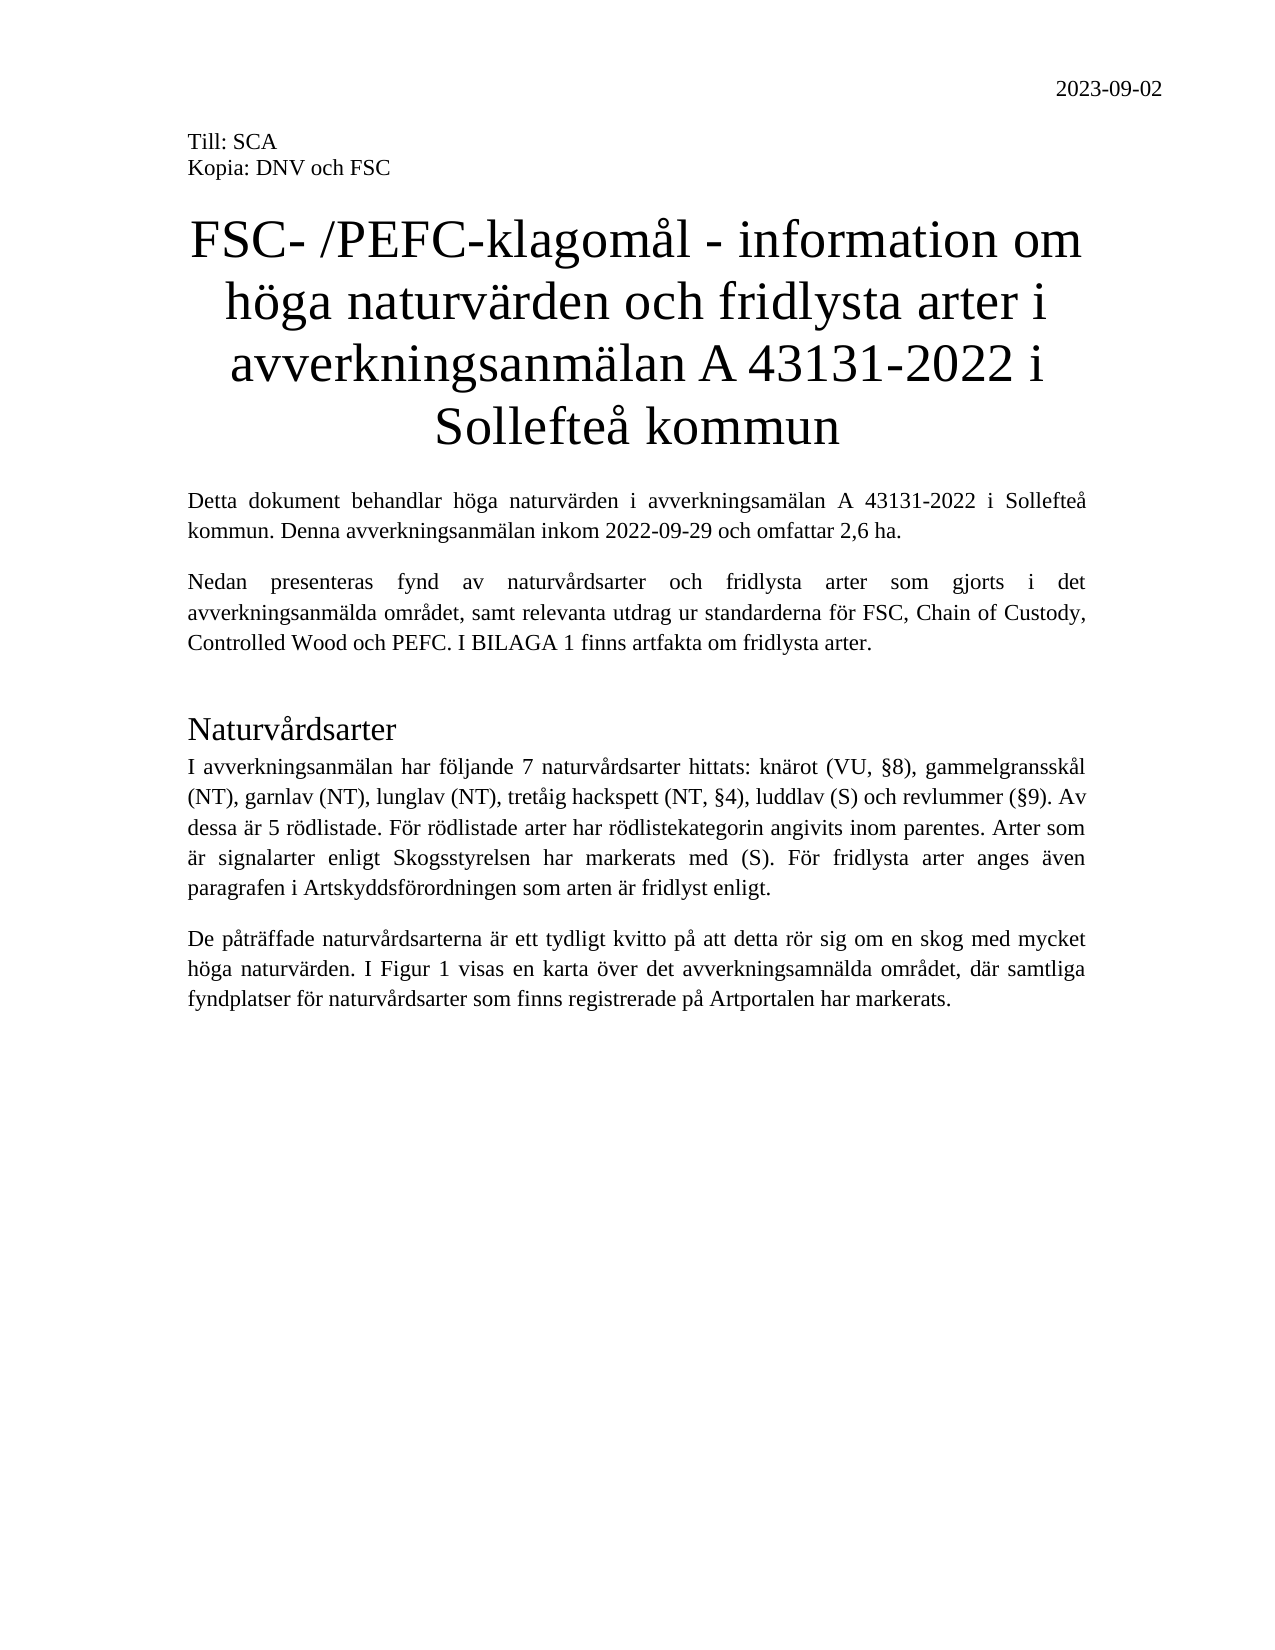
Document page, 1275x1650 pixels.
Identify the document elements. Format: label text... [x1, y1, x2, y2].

subtitle Naturvårdsarter [187, 709, 1087, 747]
text Nedan presenteras fynd av naturvårdsarter och fridlysta arter som gjorts i det avverkningsanmälda området, samt relevanta utdrag ur standarderna för FSC, Chain of Custody, Controlled Wood och PEFC. I BILAGA 1 finns artfakta om fridlysta arter. [187, 568, 1087, 655]
text I avverkningsanmälan har följande 7 naturvårdsarter hittats: knärot (VU, §8), gammelgransskål (NT), garnlav (NT), lunglav (NT), tretåig hackspett (NT, §4), luddlav (S) och revlummer (§9). Av dessa är 5 rödlistade. För rödlistade arter har rödlistekategorin angivits inom parentes. Arter som är signalarter enligt Skogsstyrelsen har markerats med (S). För fridlysta arter anges även paragrafen i Artskyddsförordningen som arten är fridlyst enligt. [187, 753, 1087, 900]
text Detta dokument behandlar höga naturvärden i avverkningsamälan A 43131-2022 i Sollefteå kommun. Denna avverkningsanmälan inkom 2022-09-29 och omfattar 2,6 ha. [187, 487, 1087, 544]
title FSC- /PEFC-klagomål - information om höga naturvärden och fridlysta arter i avverkningsanmälan A 43131-2022 i Sollefteå kommun [187, 207, 1087, 456]
text De påträffade naturvårdsarterna är ett tydligt kvitto på att detta rör sig om en skog med mycket höga naturvärden. I Figur 1 visas en karta över det avverkningsamnälda området, där samtliga fyndplatser för naturvårdsarter som finns registrerade på Artportalen har markerats. [187, 925, 1087, 1012]
